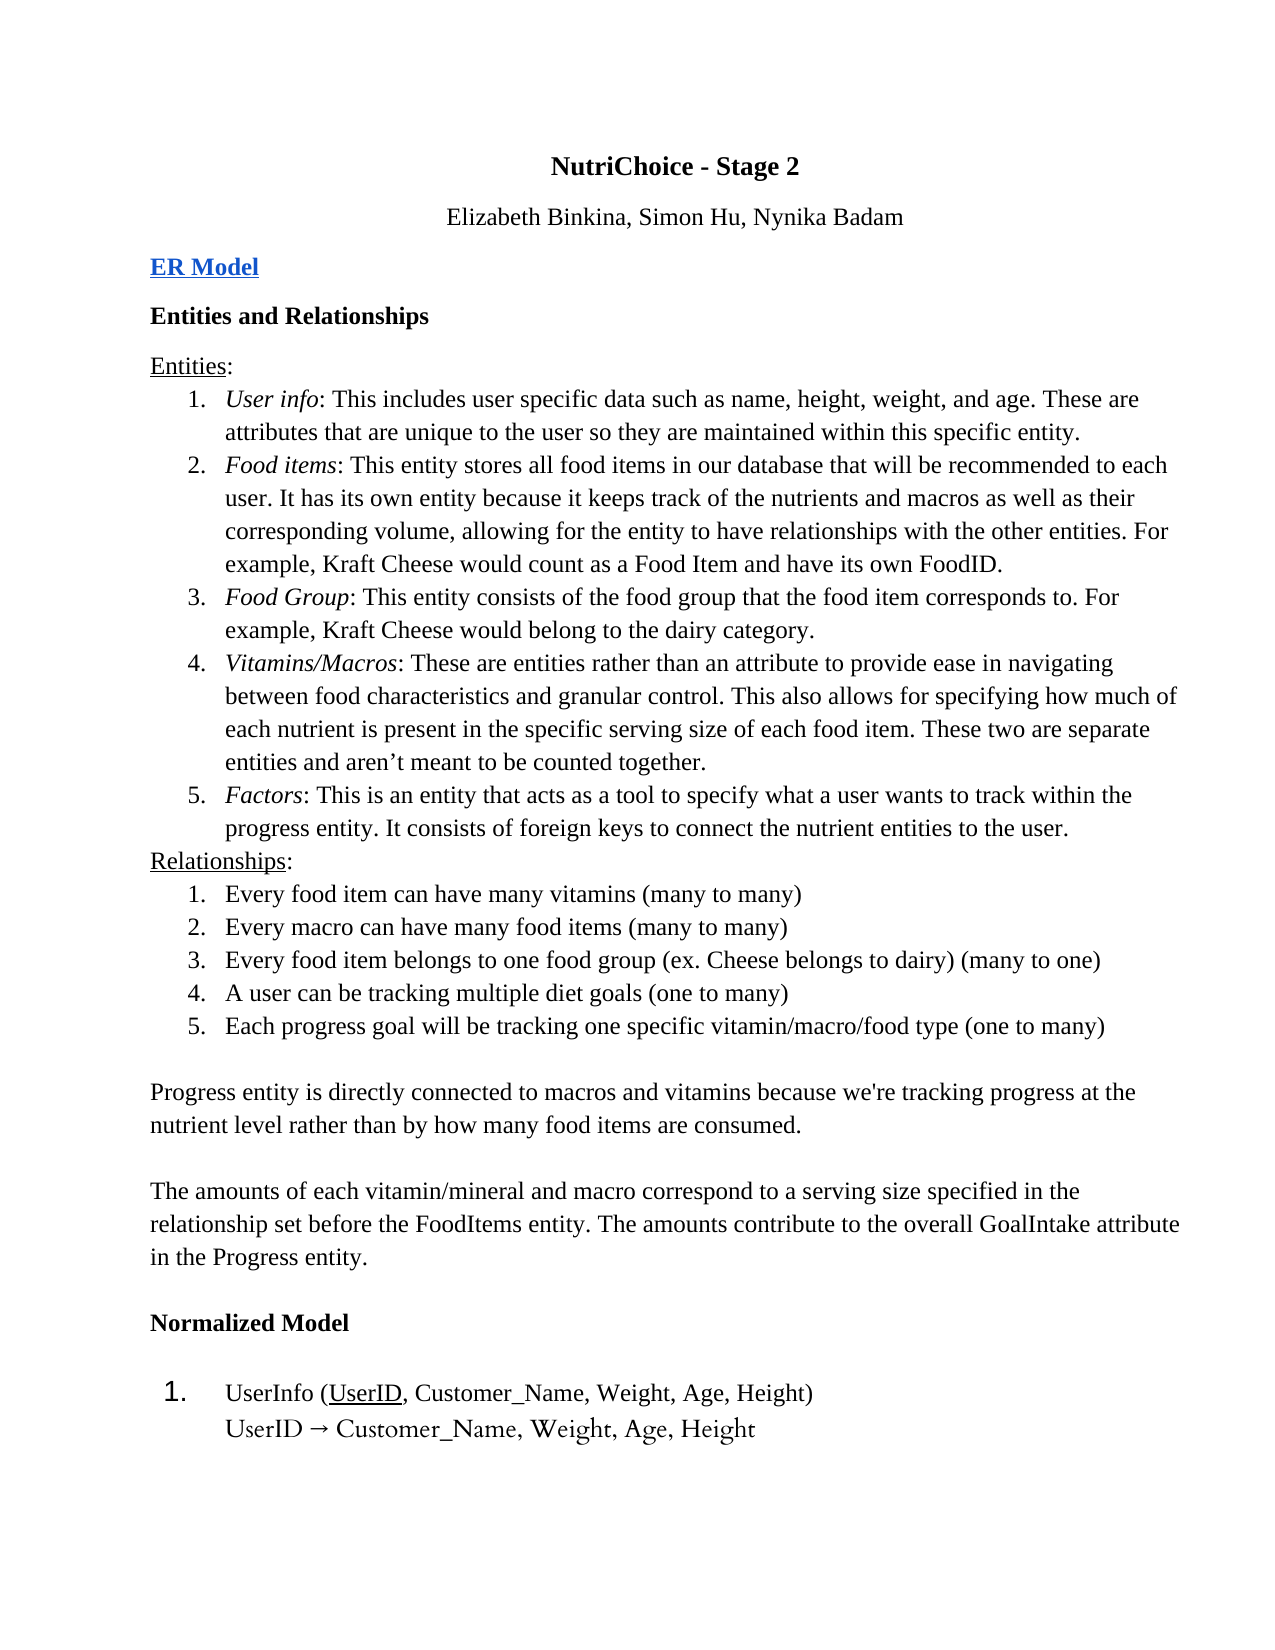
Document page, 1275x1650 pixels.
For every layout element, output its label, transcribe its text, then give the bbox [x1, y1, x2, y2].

text ER Model [150, 252, 1200, 280]
list Every food item can have many vitamins (many to many) [187, 879, 1200, 908]
list Factors: This is an entity that acts as a tool to specify what a user wants to track within the progress entity. It consists of foreign keys to connect the nutrient entities to the user. [187, 780, 1200, 842]
list A user can be tracking multiple diet goals (one to many) [187, 978, 1200, 1007]
text Normalized Model [150, 1308, 1200, 1337]
text NutriChoice - Stage 2 [150, 150, 1200, 181]
text Elizabeth Binkina, Simon Hu, Nynika Badam [150, 202, 1200, 231]
text Relationships: [150, 846, 1200, 875]
text UserID → Customer_Name, Weight, Age, Height [225, 1413, 1200, 1447]
list Food items: This entity stores all food items in our database that will be recommended to each user. It has its own entity because it keeps track of the nutrients and macros as well as their corresponding volume, allowing for the entity to have relationships with the other entities. For example, Kraft Cheese would count as a Food Item and have its own FoodID. [187, 450, 1200, 578]
list Vitamins/Macros: These are entities rather than an attribute to provide ease in navigating between food characteristics and granular control. This also allows for specifying how much of each nutrient is present in the specific serving size of each food item. These two are separate entities and aren’t meant to be counted together. [187, 648, 1200, 776]
list UserInfo (UserID, Customer_Name, Weight, Age, Height) [187, 1374, 1200, 1408]
list Food Group: This entity consists of the food group that the food item corresponds to. For example, Kraft Cheese would belong to the dairy category. [187, 582, 1200, 644]
text The amounts of each vitamin/mineral and macro correspond to a serving size specified in the relationship set before the FoodItems entity. The amounts contribute to the overall GoalIntake attribute in the Progress entity. [150, 1176, 1200, 1271]
list Every macro can have many food items (many to many) [187, 912, 1200, 941]
text Progress entity is directly connected to macros and vitamins because we're tracking progress at the nutrient level rather than by how many food items are consumed. [150, 1077, 1200, 1139]
list User info: This includes user specific data such as name, height, weight, and age. These are attributes that are unique to the user so they are maintained within this specific entity. [187, 384, 1200, 446]
list Each progress goal will be tracking one specific vitamin/macro/food type (one to many) [187, 1011, 1200, 1040]
text Entities and Relationships [150, 301, 1200, 330]
text Entities: [150, 351, 1200, 379]
list Every food item belongs to one food group (ex. Cheese belongs to dairy) (many to one) [187, 945, 1200, 974]
